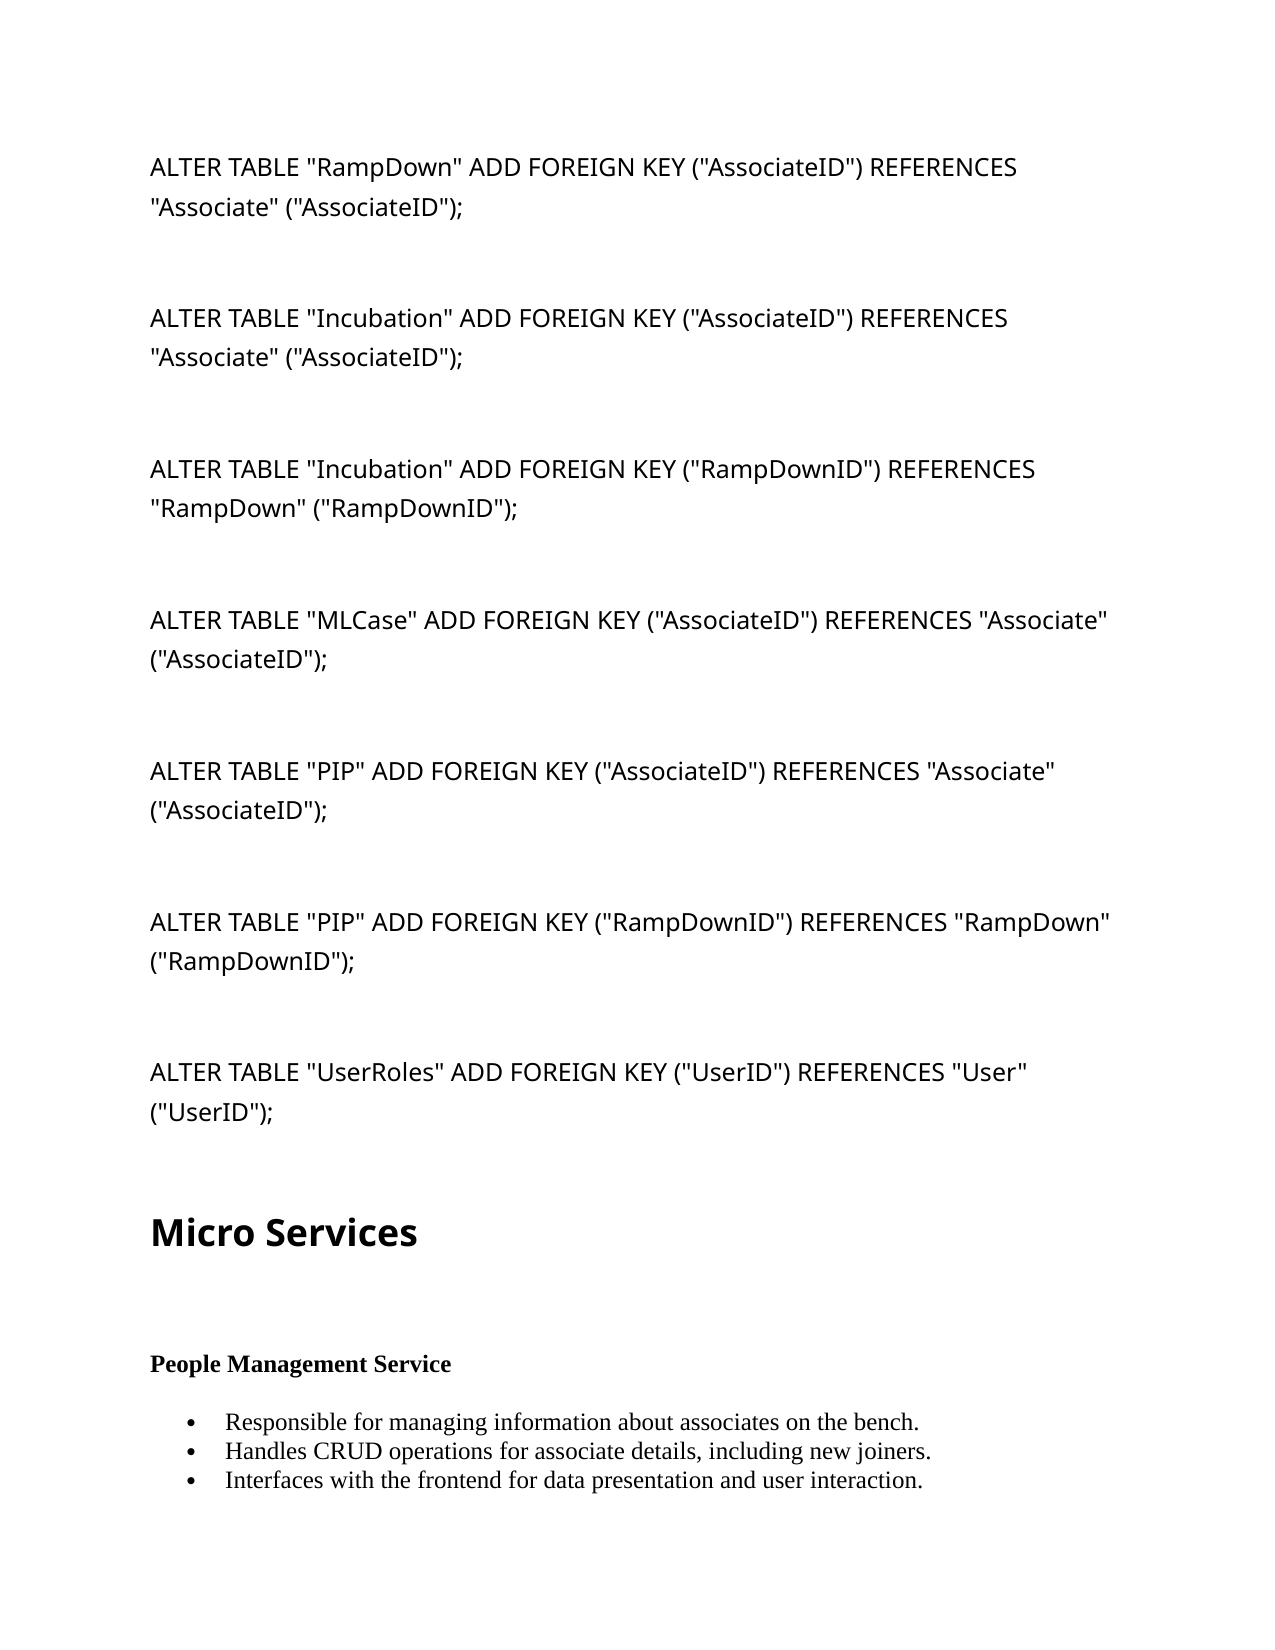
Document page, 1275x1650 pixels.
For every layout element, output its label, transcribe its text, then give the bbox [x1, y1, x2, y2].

list Handles CRUD operations for associate details, including new joiners. [187, 1436, 1125, 1465]
text ALTER TABLE "Incubation" ADD FOREIGN KEY ("AssociateID") REFERENCES "Associate" ("AssociateID"); [150, 301, 1125, 374]
text ALTER TABLE "PIP" ADD FOREIGN KEY ("AssociateID") REFERENCES "Associate" ("AssociateID"); [150, 753, 1125, 827]
text ALTER TABLE "PIP" ADD FOREIGN KEY ("RampDownID") REFERENCES "RampDown" ("RampDownID"); [150, 904, 1125, 977]
text ALTER TABLE "Incubation" ADD FOREIGN KEY ("RampDownID") REFERENCES "RampDown" ("RampDownID"); [150, 452, 1125, 525]
text ALTER TABLE "RampDown" ADD FOREIGN KEY ("AssociateID") REFERENCES "Associate" ("AssociateID"); [150, 150, 1125, 223]
list Responsible for managing information about associates on the bench. [187, 1407, 1125, 1436]
text People Management Service [150, 1349, 1125, 1378]
list Interfaces with the frontend for data presentation and user interaction. [187, 1465, 1125, 1494]
text Micro Services [150, 1206, 1125, 1257]
text ALTER TABLE "MLCase" ADD FOREIGN KEY ("AssociateID") REFERENCES "Associate" ("AssociateID"); [150, 602, 1125, 676]
text ALTER TABLE "UserRoles" ADD FOREIGN KEY ("UserID") REFERENCES "User" ("UserID"); [150, 1055, 1125, 1128]
